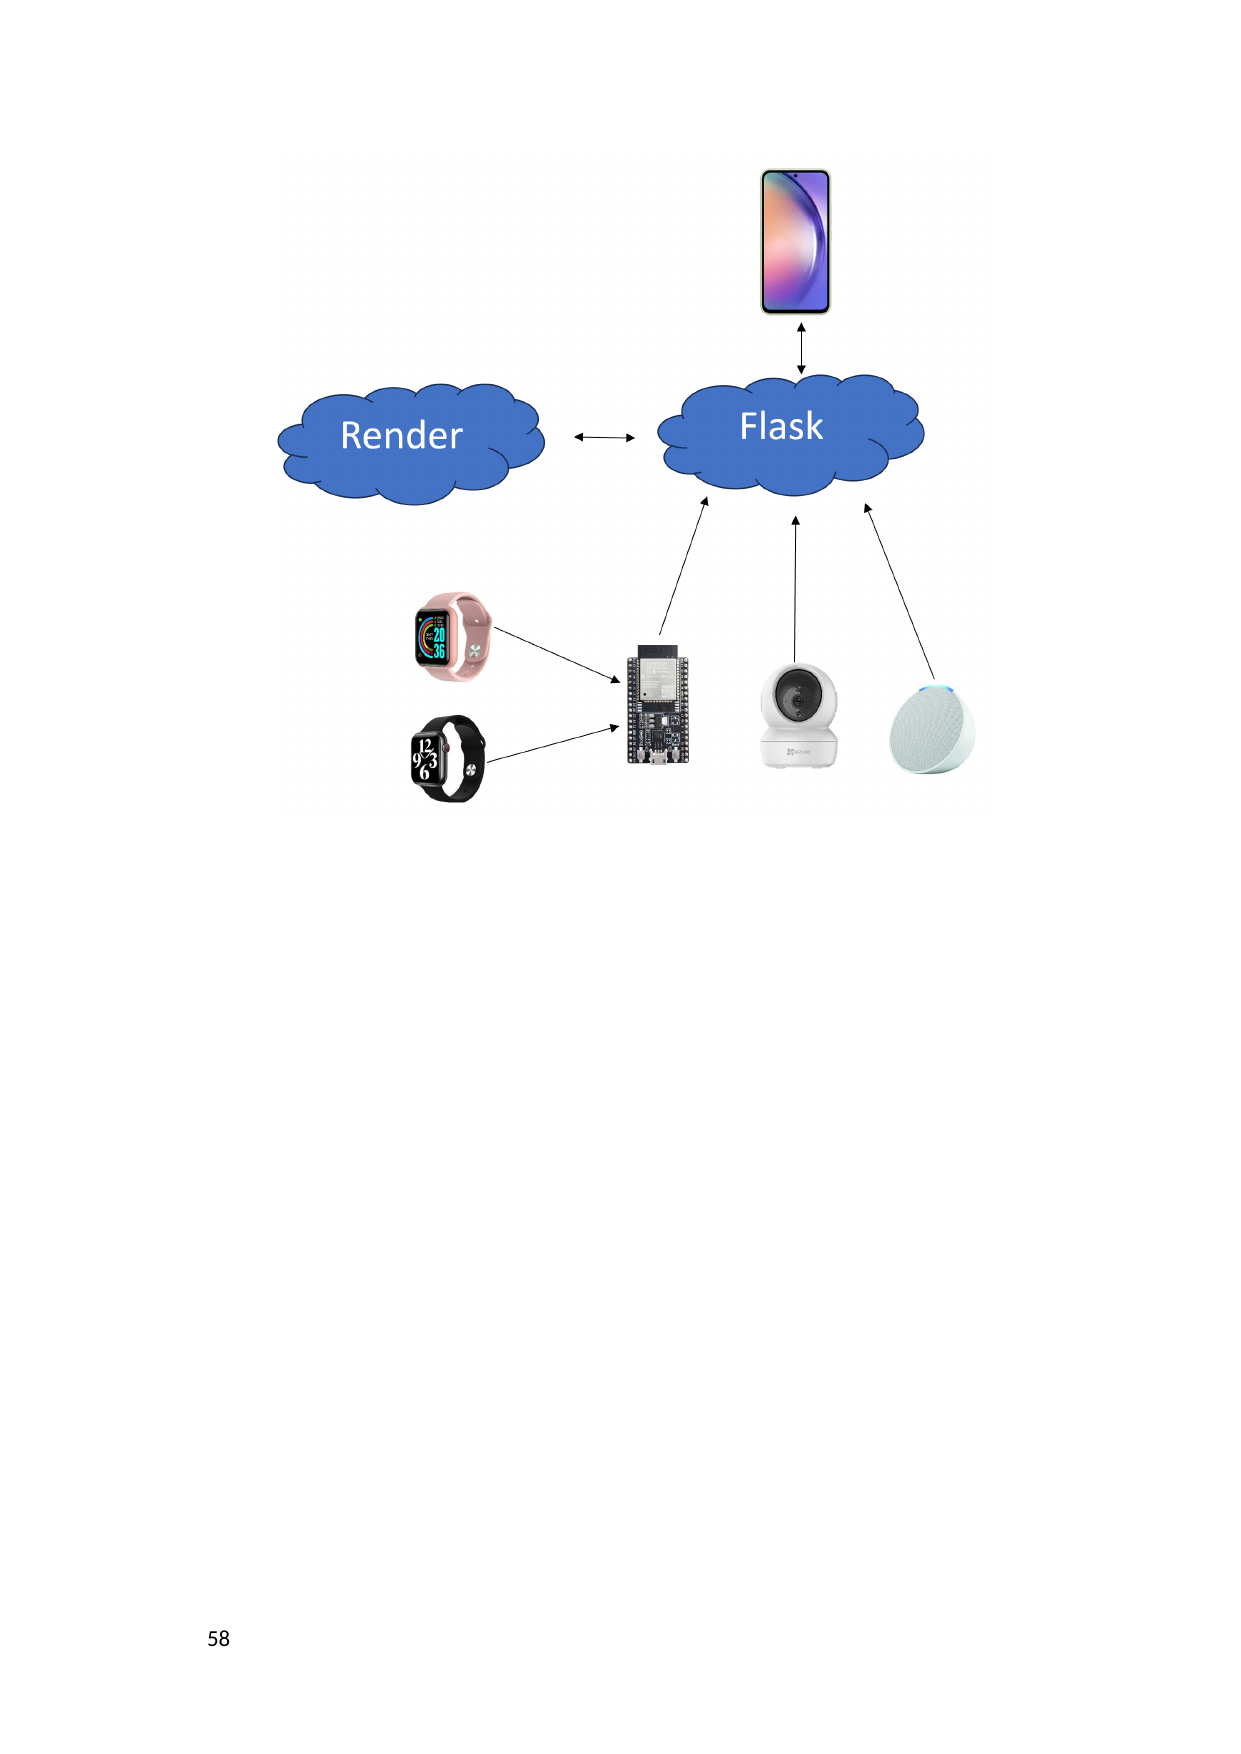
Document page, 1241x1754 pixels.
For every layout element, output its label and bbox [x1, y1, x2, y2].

picture [277, 147, 993, 822]
